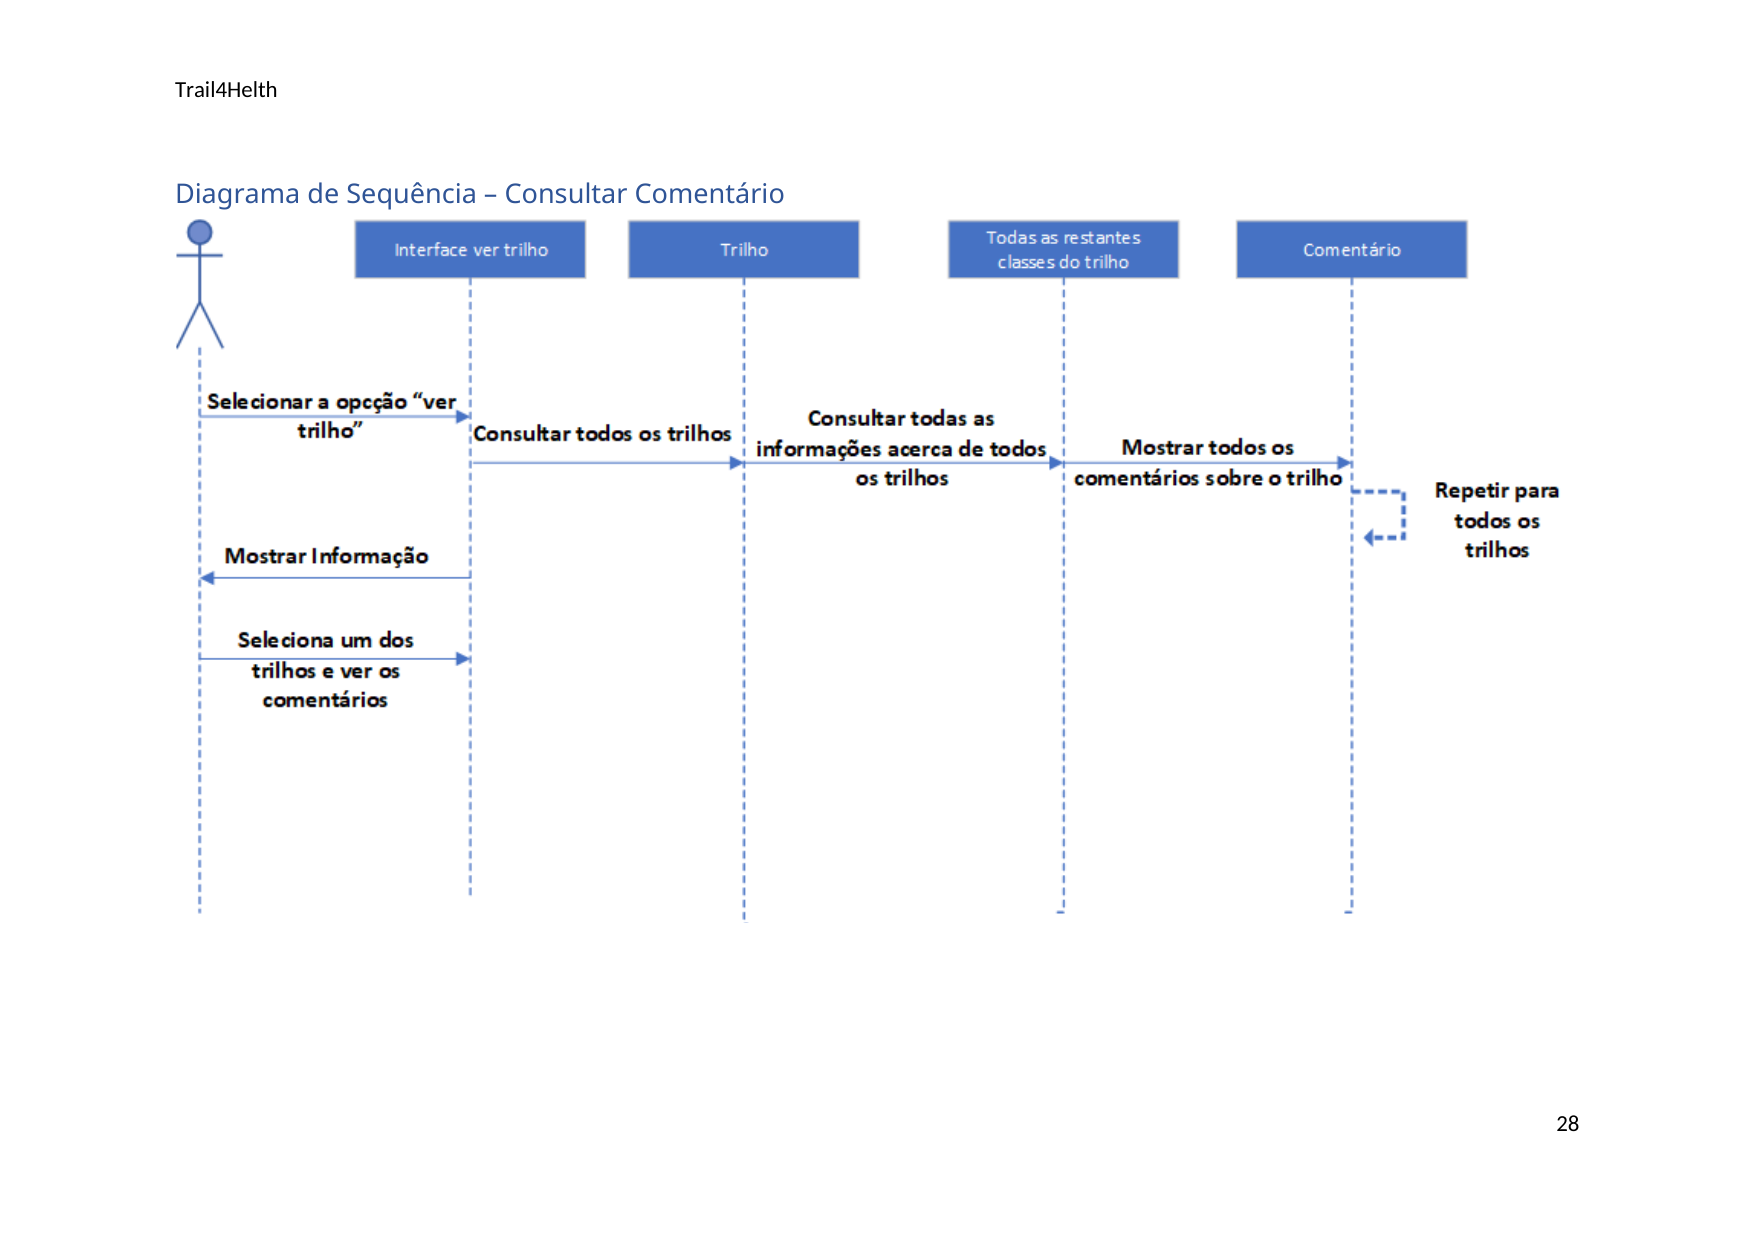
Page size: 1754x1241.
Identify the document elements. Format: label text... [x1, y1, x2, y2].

subtitle Diagrama de Sequência – Consultar Comentário [175, 175, 1579, 212]
picture [174, 218, 1574, 922]
